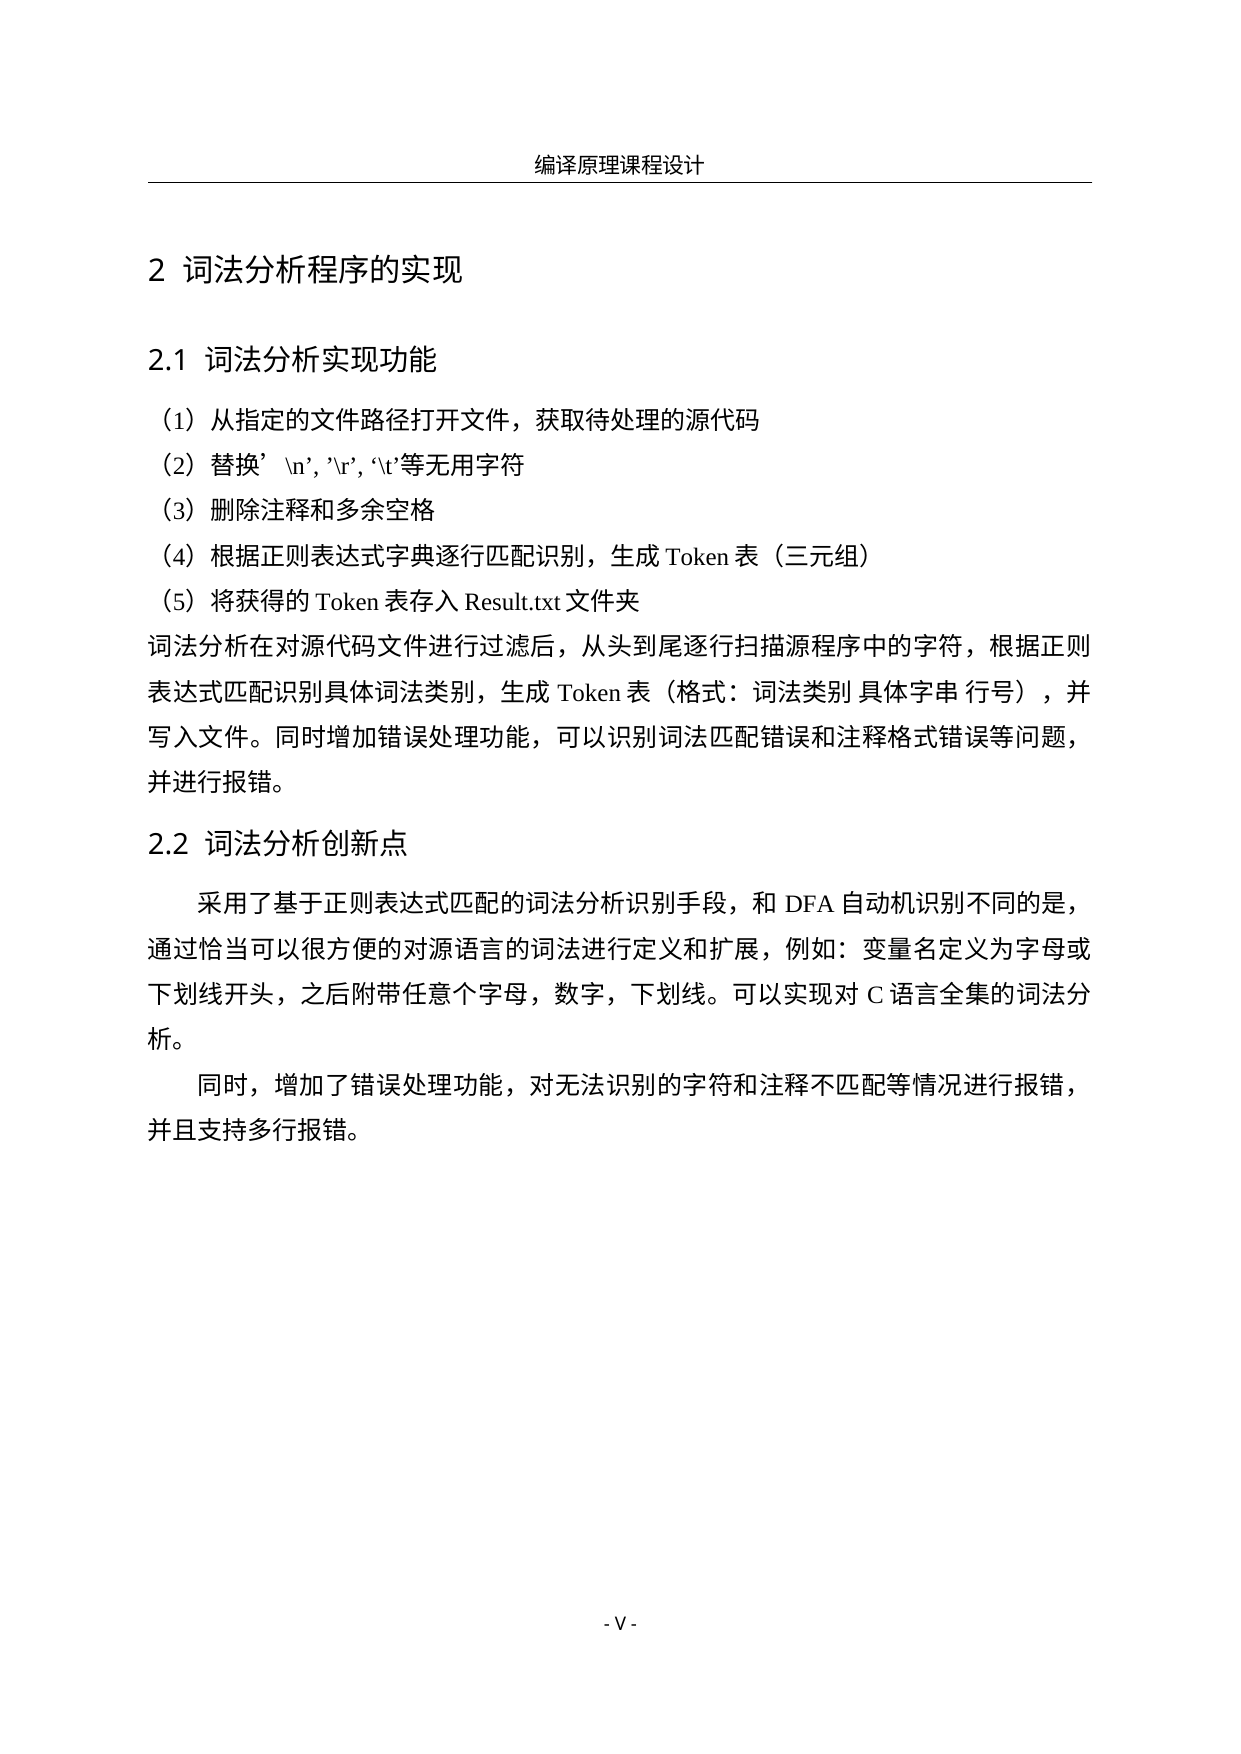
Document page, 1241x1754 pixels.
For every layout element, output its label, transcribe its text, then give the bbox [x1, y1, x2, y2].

subtitle 2.2 词法分析创新点 [148, 820, 1092, 863]
text （1）从指定的文件路径打开文件，获取待处理的源代码 [148, 400, 1092, 436]
text 词法分析在对源代码文件进行过滤后，从头到尾逐行扫描源程序中的字符，根据正则表达式匹配识别具体词法类别，生成Token表（格式：词法类别 具体字串 行号），并写入文件。同时增加错误处理功能，可以识别词法匹配错误和注释格式错误等问题，并进行报错。 [148, 627, 1092, 799]
text 采用了基于正则表达式匹配的词法分析识别手段，和DFA自动机识别不同的是，通过恰当可以很方便的对源语言的词法进行定义和扩展，例如：变量名定义为字母或下划线开头，之后附带任意个字母，数字，下划线。可以实现对C语言全集的词法分析。 [148, 884, 1092, 1056]
text 同时，增加了错误处理功能，对无法识别的字符和注释不匹配等情况进行报错，并且支持多行报错。 [148, 1065, 1092, 1147]
text （2）替换’\n’, ’\r’, ‘\t’等无用字符 [148, 445, 1092, 482]
text （5）将获得的Token表存入Result.txt文件夹 [148, 581, 1092, 618]
text （4）根据正则表达式字典逐行匹配识别，生成Token表（三元组） [148, 536, 1092, 572]
text （3）删除注释和多余空格 [148, 491, 1092, 527]
subtitle 2 词法分析程序的实现 [148, 246, 1092, 291]
subtitle 2.1 词法分析实现功能 [148, 337, 1092, 379]
